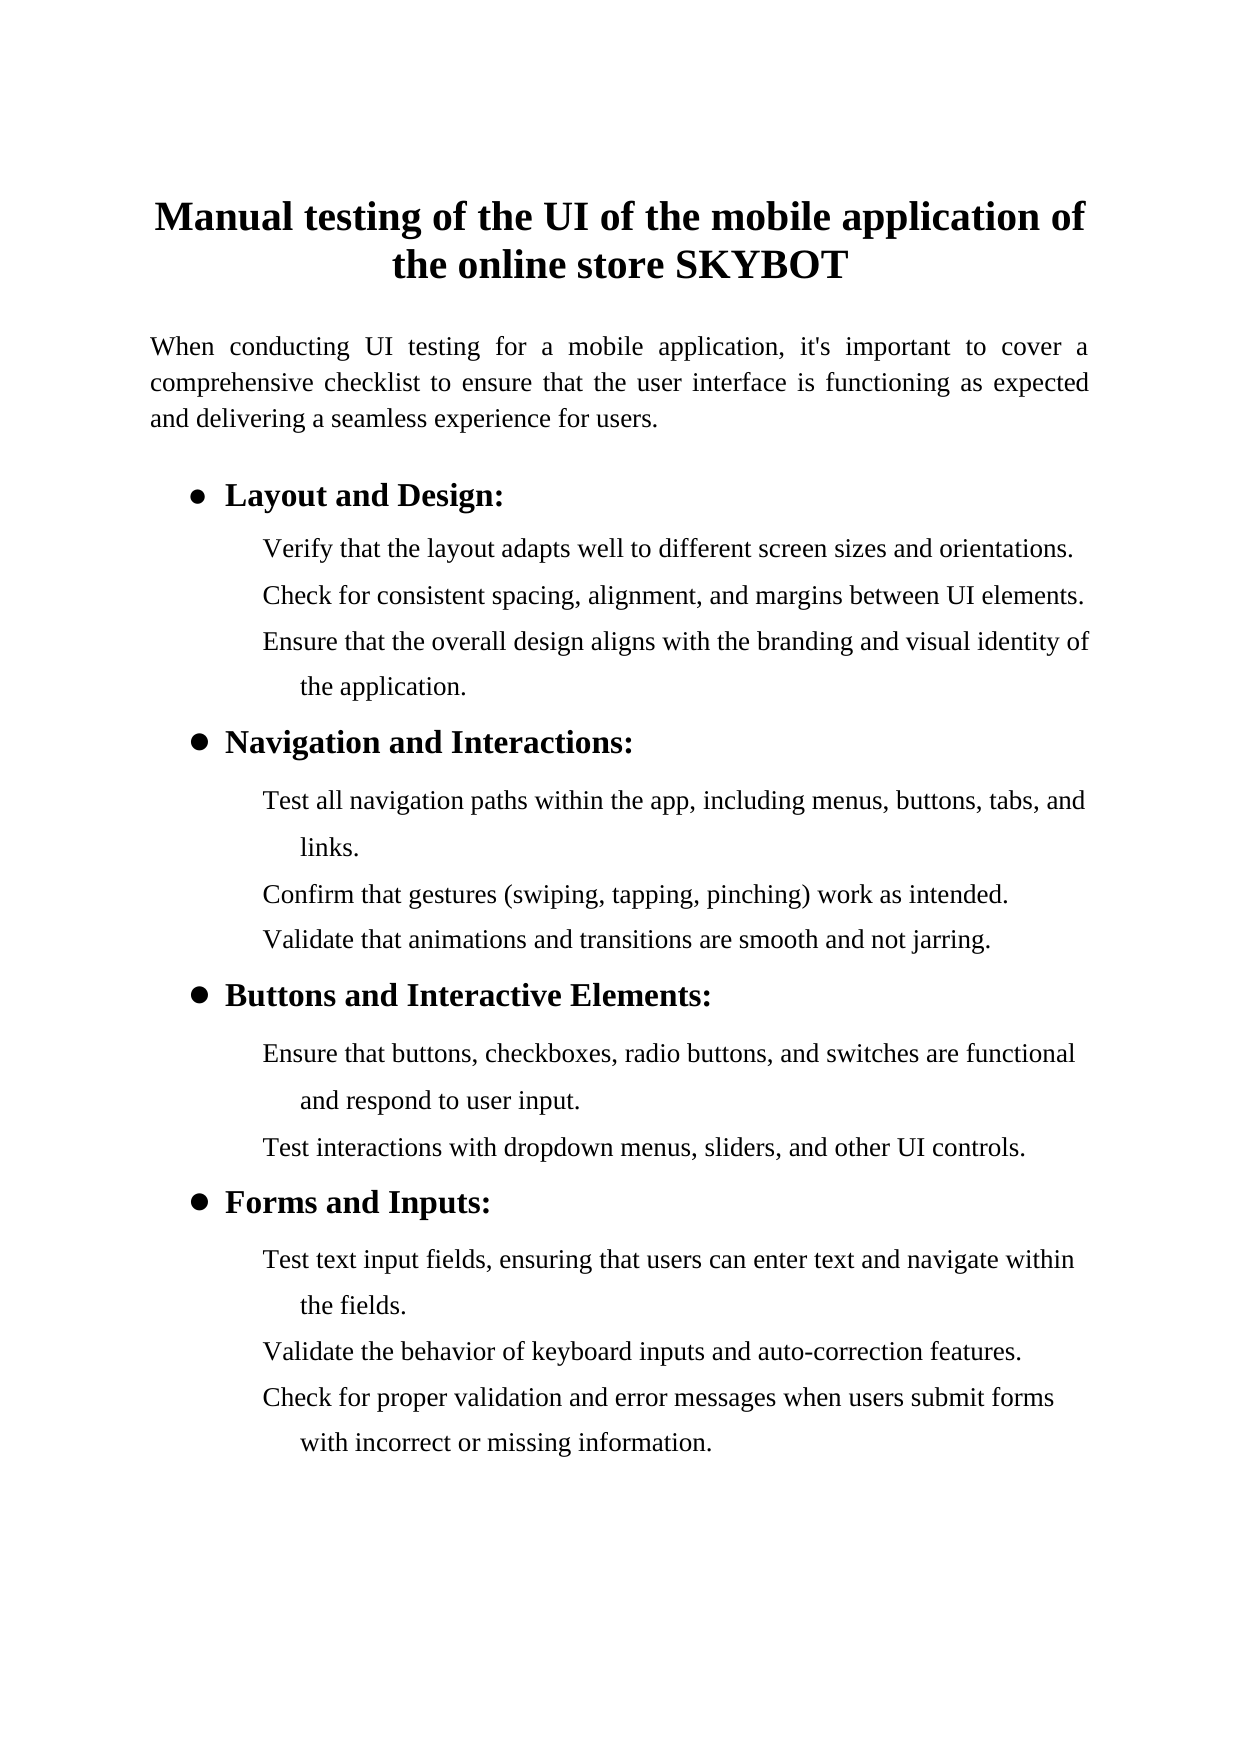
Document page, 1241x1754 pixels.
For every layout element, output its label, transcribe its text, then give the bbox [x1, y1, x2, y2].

subtitle Navigation and Interactions: [187, 716, 1090, 762]
list Validate the behavior of keyboard inputs and auto-correction features. [262, 1335, 1090, 1366]
subtitle Forms and Inputs: [187, 1177, 1090, 1222]
list Validate that animations and transitions are smooth and not jarring. [262, 923, 1090, 955]
list Confirm that gestures (swiping, tapping, pinching) work as intended. [262, 878, 1090, 909]
list Check for proper validation and error messages when users submit forms with incorrect or missing information. [262, 1381, 1090, 1457]
list Ensure that the overall design aligns with the branding and visual identity of the application. [262, 625, 1090, 702]
list Ensure that buttons, checkboxes, radio buttons, and switches are functional and respond to user input. [262, 1037, 1090, 1115]
subtitle Layout and Design: [187, 475, 1090, 513]
list Verify that the layout adapts well to different screen sizes and orientations. [262, 532, 1090, 563]
subtitle Buttons and Interactive Elements: [187, 969, 1090, 1015]
list Test all navigation paths within the app, including menus, buttons, tabs, and links. [262, 784, 1090, 862]
list Test interactions with dropdown menus, sliders, and other UI controls. [262, 1131, 1090, 1162]
text When conducting UI testing for a mobile application, it's important to cover a comprehensive checklist to ensure that the user interface is functioning as expected and delivering a seamless experience for users. [150, 330, 1090, 433]
list Test text input fields, ensuring that users can enter text and navigate within the fields. [262, 1243, 1090, 1320]
subtitle Manual testing of the UI of the mobile application of the online store SKYBOT [150, 192, 1090, 287]
list Check for consistent spacing, alignment, and margins between UI elements. [262, 579, 1090, 610]
